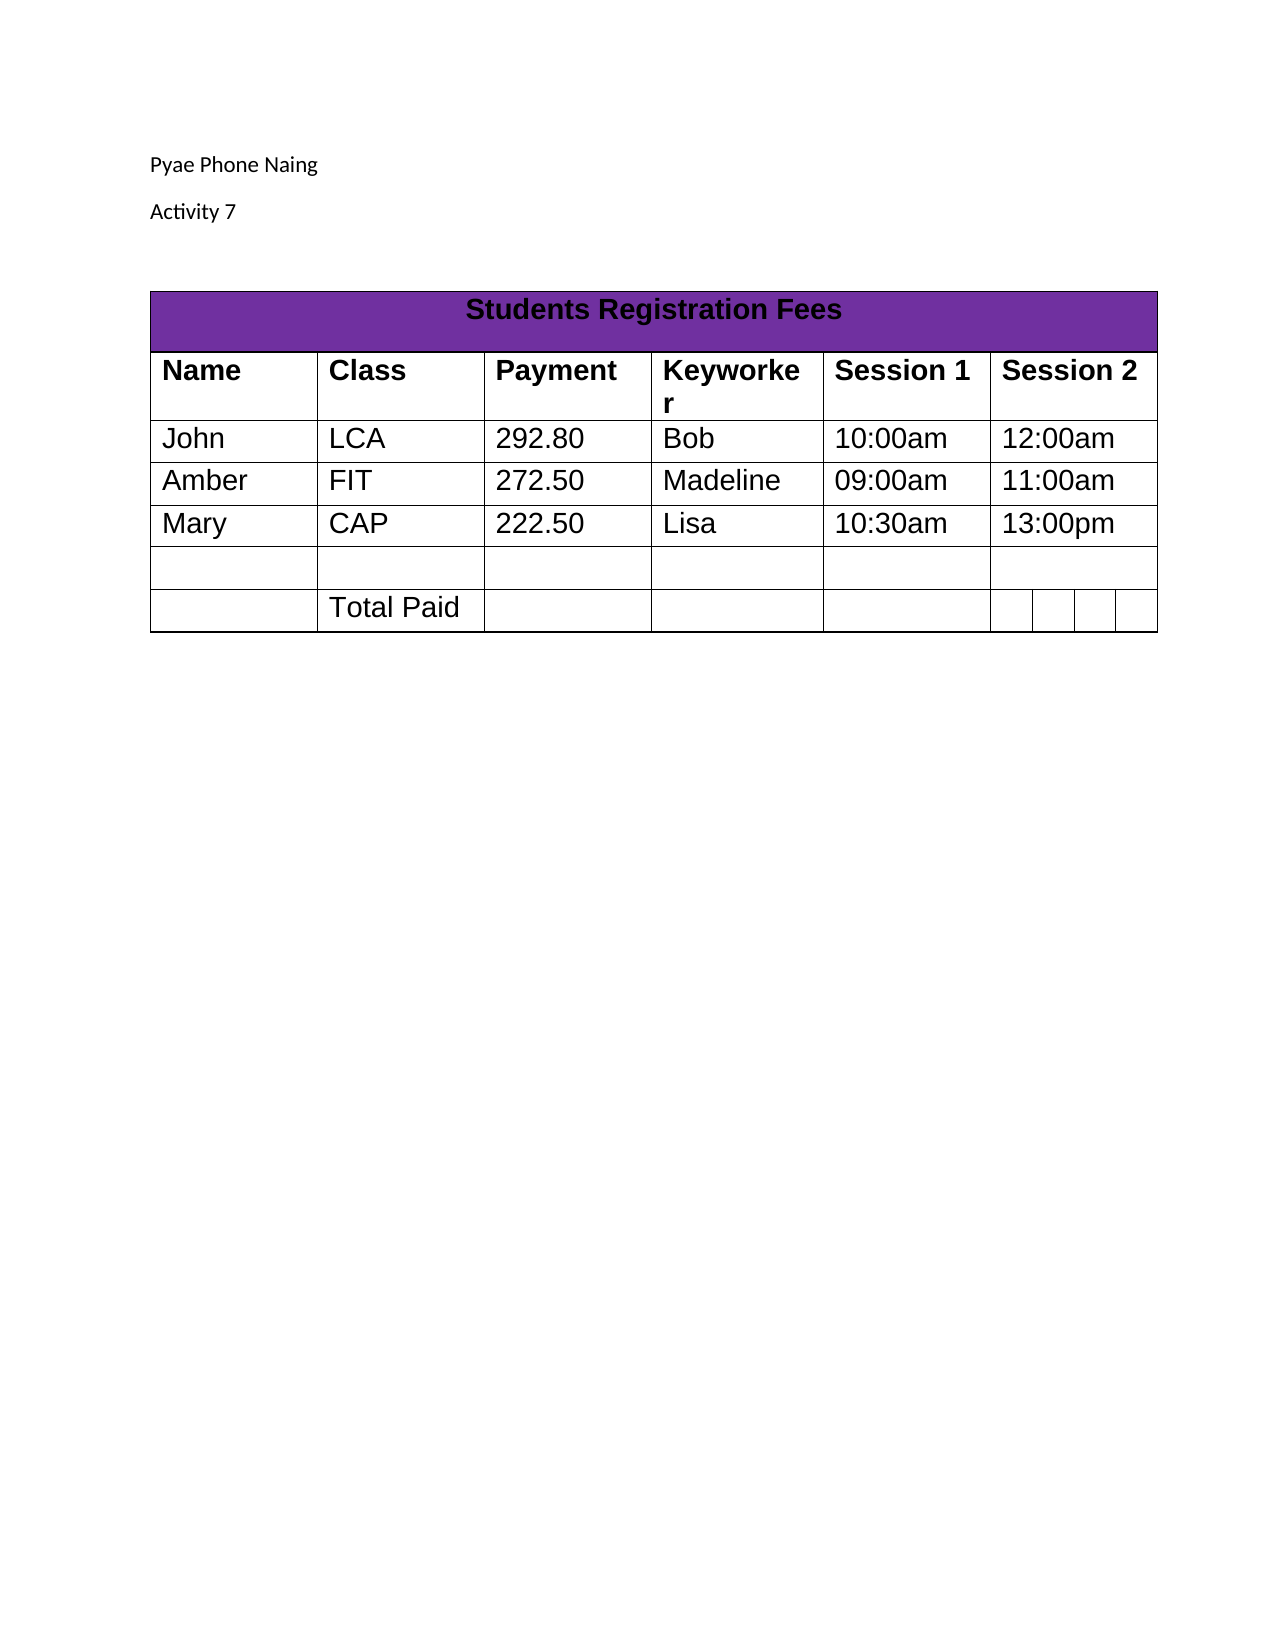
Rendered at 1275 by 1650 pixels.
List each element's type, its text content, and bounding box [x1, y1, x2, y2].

text Activity 7 [150, 197, 1125, 225]
table_cell 10:30am [824, 506, 990, 546]
table_cell Payment [485, 353, 651, 419]
table_cell [485, 547, 651, 589]
table_cell Name [151, 353, 317, 419]
table_cell John [151, 421, 317, 462]
table_cell Bob [652, 421, 823, 462]
table_cell [318, 547, 484, 589]
table_cell 272.50 [485, 463, 651, 505]
table_cell [652, 590, 823, 631]
table_header Students Registration Fees [151, 292, 1157, 351]
table_cell [485, 590, 651, 631]
table_cell 11:00am [991, 463, 1157, 505]
table_cell Madeline [652, 463, 823, 505]
table_cell 222.50 [485, 506, 651, 546]
table_cell [1116, 590, 1157, 631]
table_cell [991, 590, 1032, 631]
table_cell Amber [151, 463, 317, 505]
table_cell Session 2 [991, 353, 1157, 419]
table_cell [1075, 590, 1115, 631]
table_cell [991, 547, 1157, 589]
table_cell Mary [151, 506, 317, 546]
table_cell 09:00am [824, 463, 990, 505]
table_cell [652, 547, 823, 589]
table_cell [1033, 590, 1074, 631]
table_cell LCA [318, 421, 484, 462]
table_cell Total Paid [318, 590, 484, 631]
table_cell CAP [318, 506, 484, 546]
table_cell FIT [318, 463, 484, 505]
table_cell 13:00pm [991, 506, 1157, 546]
table_cell Keyworker [652, 353, 823, 419]
table_cell Lisa [652, 506, 823, 546]
table_cell [151, 547, 317, 589]
table_cell 10:00am [824, 421, 990, 462]
table_cell [151, 590, 317, 631]
table_cell Session 1 [824, 353, 990, 419]
table_cell Class [318, 353, 484, 419]
text Pyae Phone Naing [150, 150, 1125, 178]
table_cell 292.80 [485, 421, 651, 462]
table_cell 12:00am [991, 421, 1157, 462]
table_cell [824, 547, 990, 589]
table_cell [824, 590, 990, 631]
